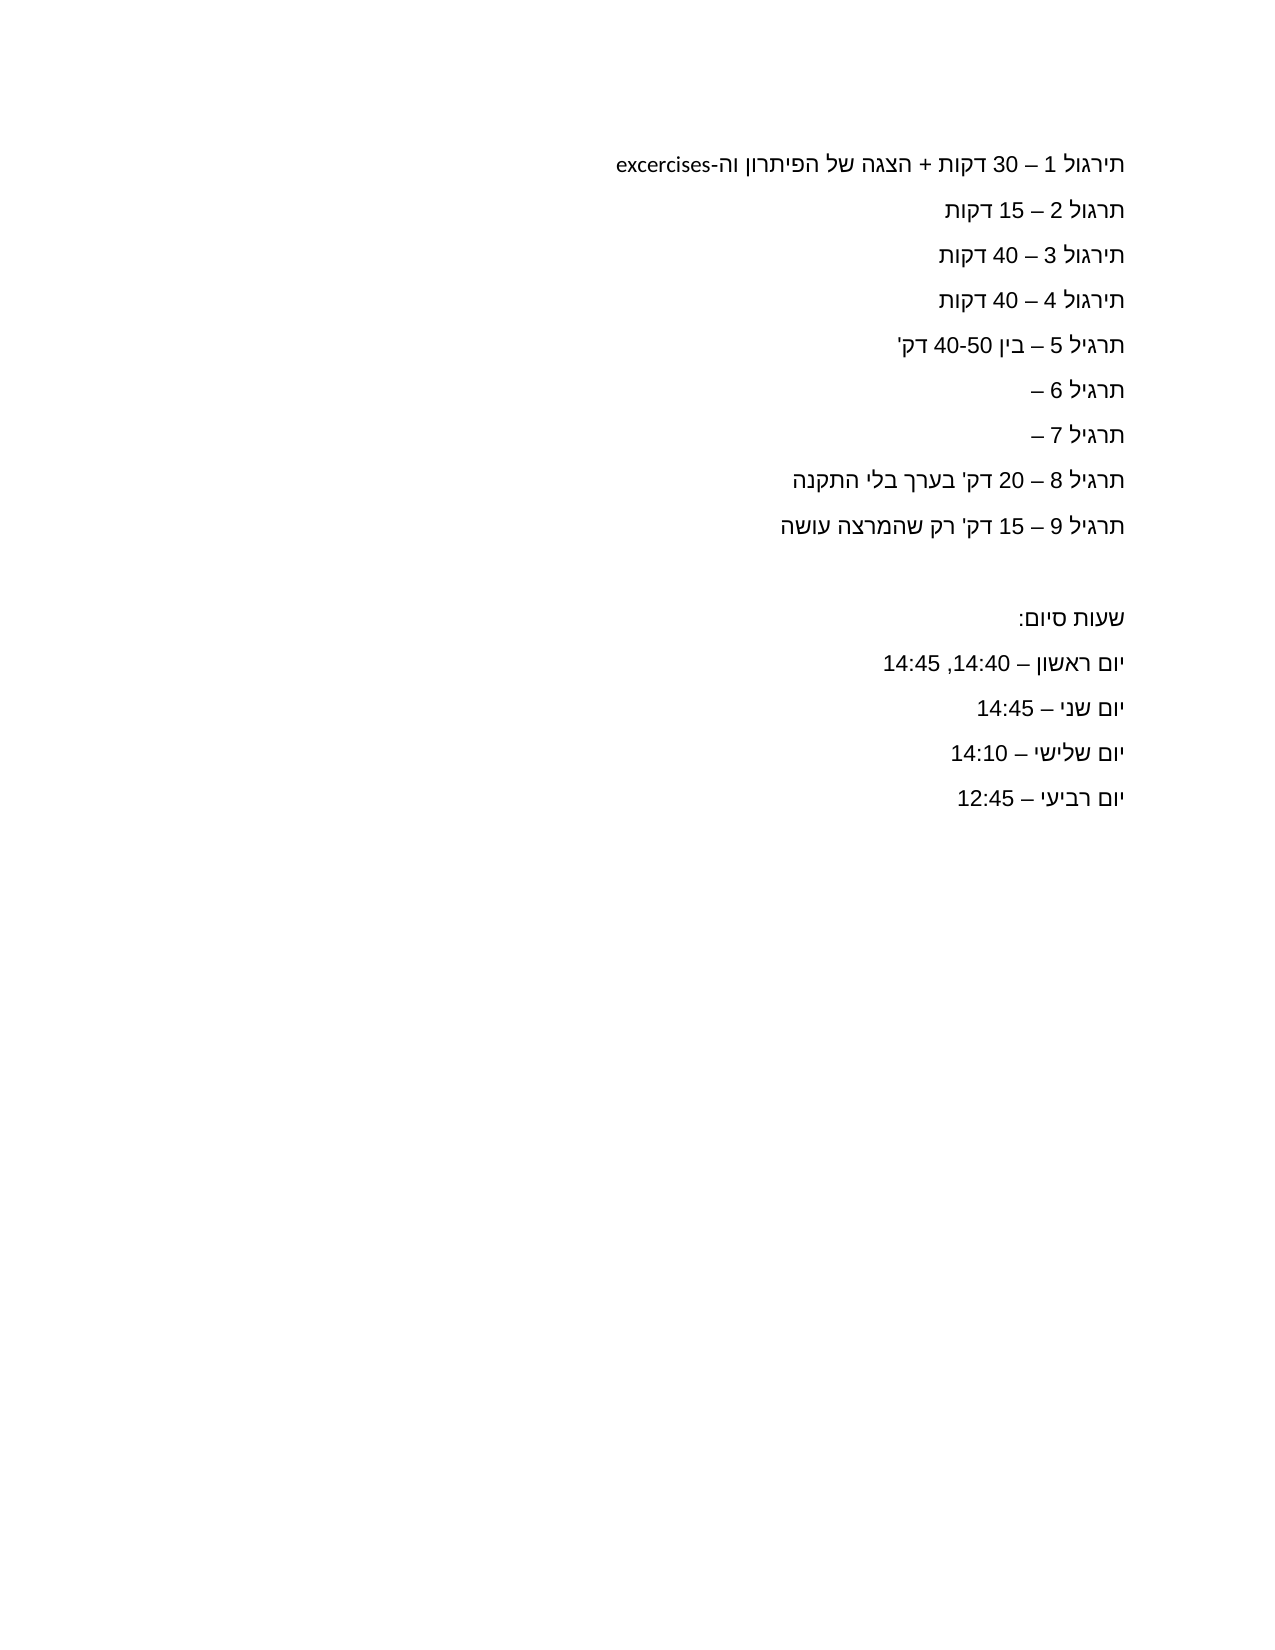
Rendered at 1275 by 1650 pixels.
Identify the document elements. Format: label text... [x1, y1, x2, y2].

text תרגול 2 – 15 דקות [150, 197, 1125, 223]
text שעות סיום: [150, 604, 1125, 631]
text תרגיל 7 – [150, 422, 1125, 449]
text יום ראשון – 14:40, 14:45 [150, 650, 1125, 676]
text תרגיל 6 – [150, 377, 1125, 404]
text תירגול 4 – 40 דקות [150, 287, 1125, 313]
text תירגול 1 – 30 דקות + הצגה של הפיתרון וה-excercises [150, 150, 1125, 178]
text תרגיל 8 – 20 דק' בערך בלי התקנה [150, 467, 1125, 494]
text תרגיל 5 – בין 40-50 דק' [150, 332, 1125, 358]
text תרגיל 9 – 15 דק' רק שהמרצה עושה [150, 513, 1125, 539]
text יום רביעי – 12:45 [150, 785, 1125, 811]
text תירגול 3 – 40 דקות [150, 242, 1125, 268]
text יום שני – 14:45 [150, 695, 1125, 721]
text יום שלישי – 14:10 [150, 740, 1125, 766]
